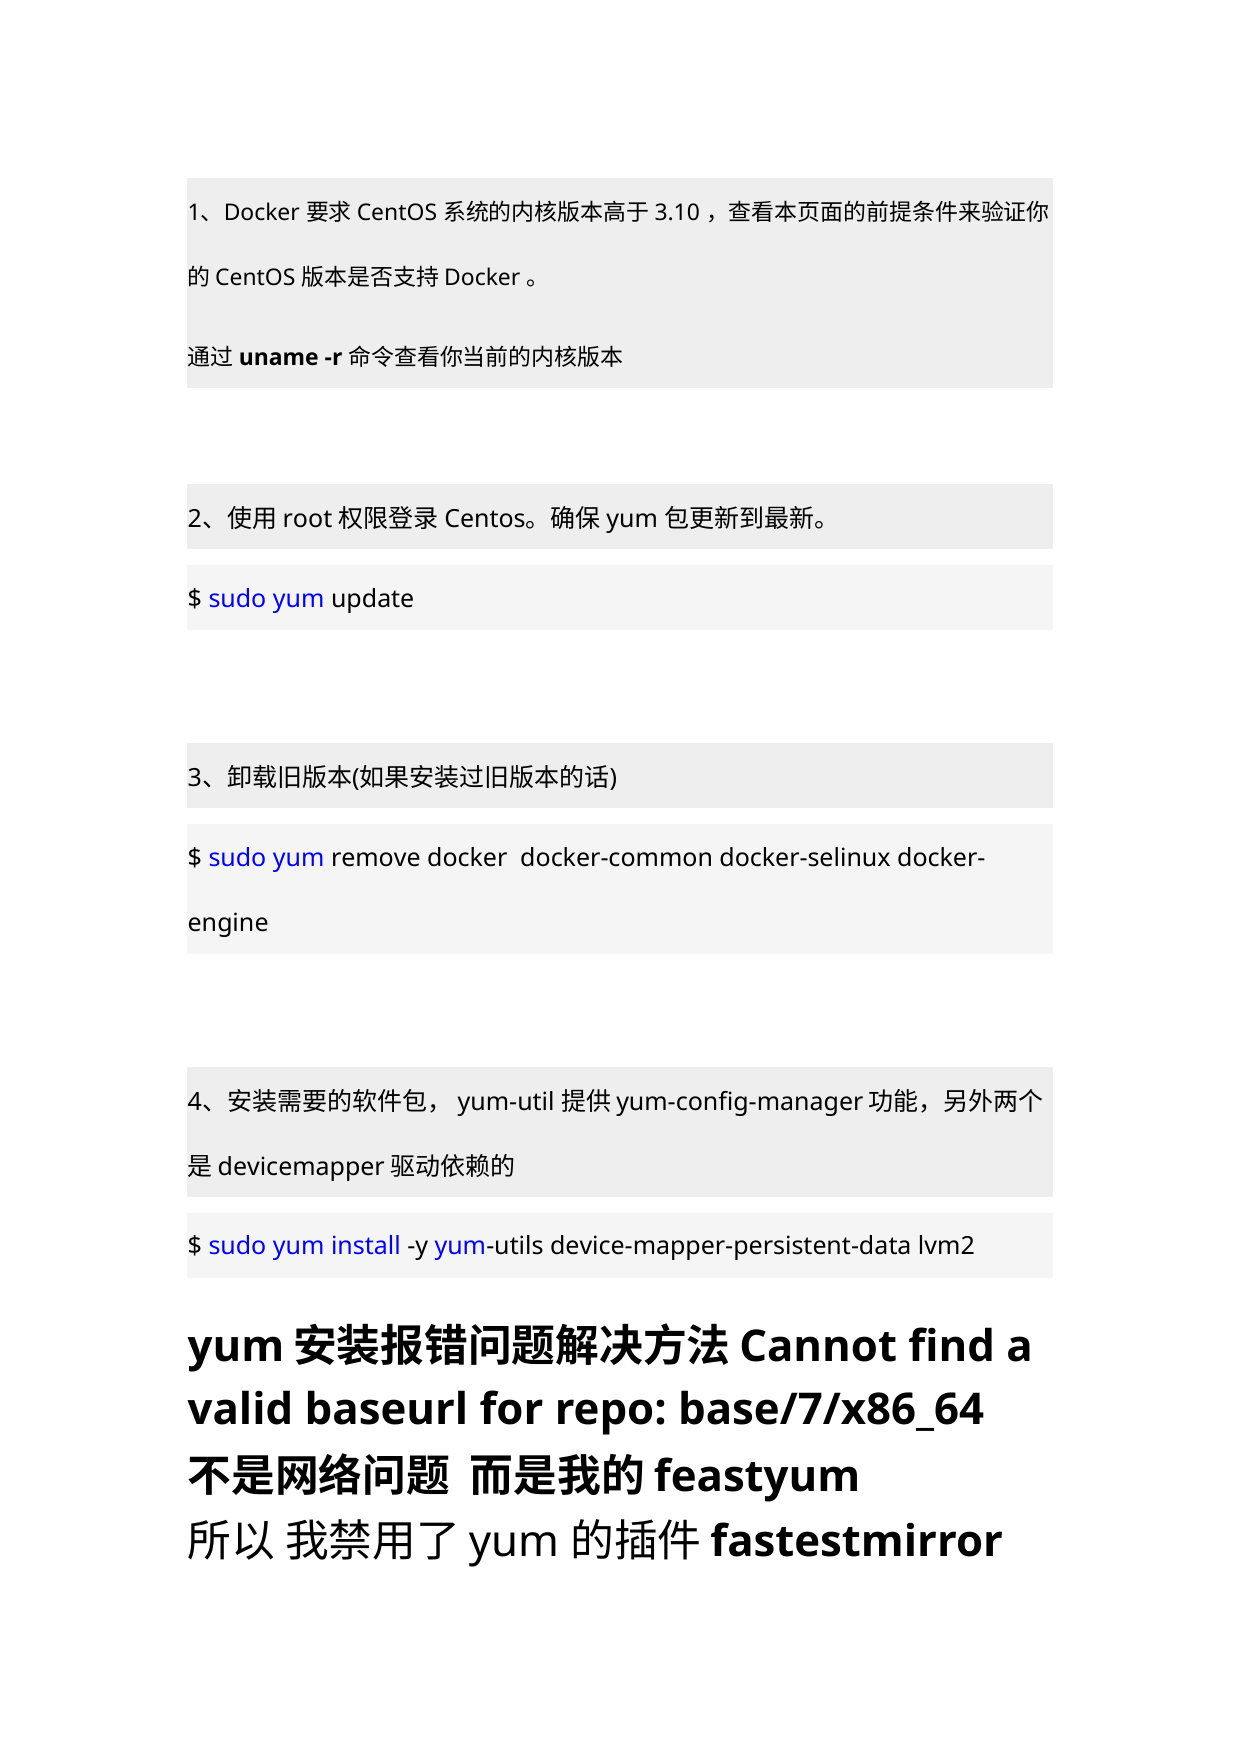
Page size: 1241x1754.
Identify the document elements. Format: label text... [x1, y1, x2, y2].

text 1、Docker 要求 CentOS 系统的内核版本高于 3.10 ，查看本页面的前提条件来验证你的CentOS 版本是否支持 Docker 。 [187, 178, 1053, 308]
text 4、安装需要的软件包， yum-util 提供yum-config-manager功能，另外两个是devicemapper驱动依赖的 [187, 1067, 1053, 1197]
text 3、卸载旧版本(如果安装过旧版本的话) [187, 743, 1053, 808]
text $ sudo yum remove docker docker-common docker-selinux docker-engine [187, 824, 1053, 954]
subtitle 所以 我禁用了yum 的插件fastestmirror [187, 1505, 1053, 1570]
text 不是网络问题 而是我的feastyum [187, 1440, 1053, 1505]
text 通过 uname -r 命令查看你当前的内核版本 [187, 323, 1053, 388]
text 2、使用 root 权限登录 Centos。确保 yum 包更新到最新。 [187, 484, 1053, 549]
text yum安装报错问题解决方法Cannot find a valid baseurl for repo: base/7/x86_64 [187, 1310, 1053, 1440]
text $ sudo yum update [187, 565, 1053, 630]
text $ sudo yum install -y yum-utils device-mapper-persistent-data lvm2 [187, 1213, 1053, 1278]
